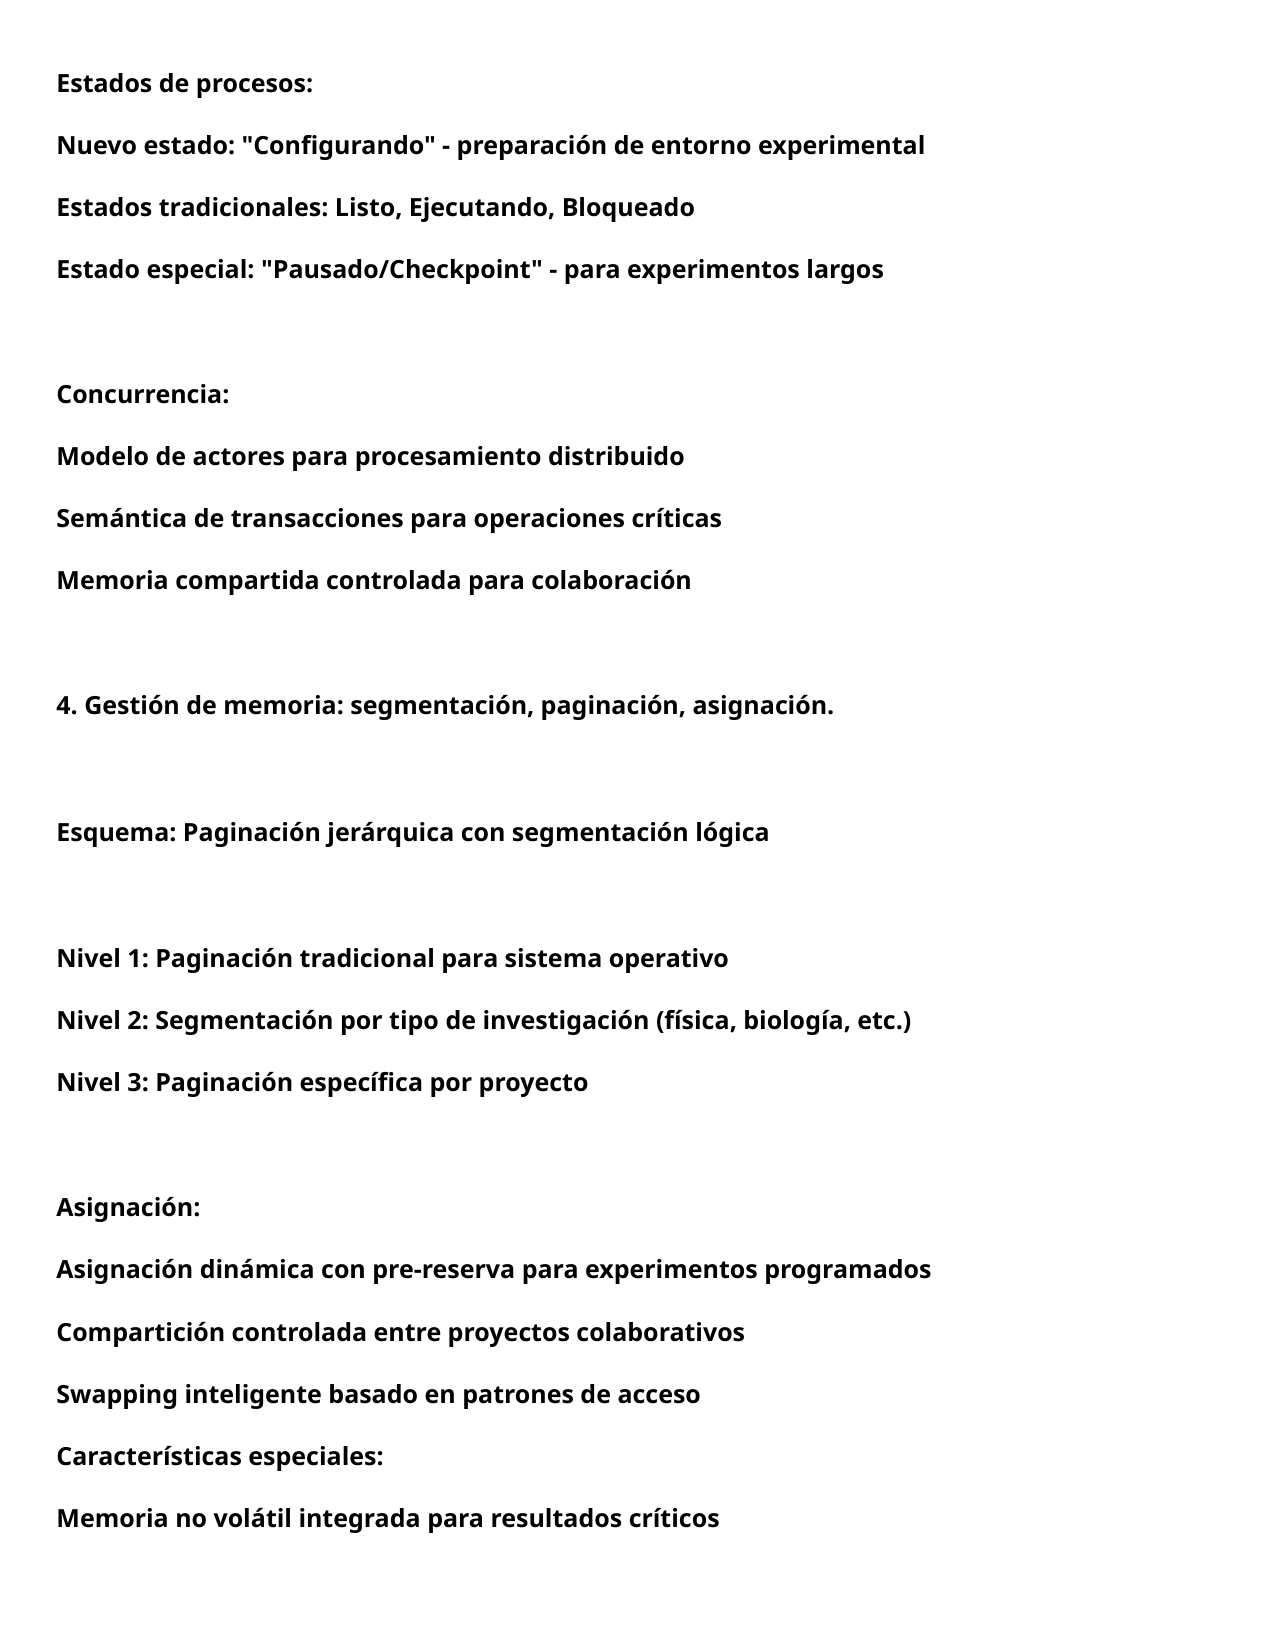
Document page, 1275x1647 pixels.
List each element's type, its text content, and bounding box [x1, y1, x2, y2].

text Estados de procesos: [56, 65, 1208, 99]
text 4. Gestión de memoria: segmentación, paginación, asignación. [56, 688, 1208, 722]
text Características especiales: [56, 1438, 1208, 1472]
text Concurrencia: [56, 376, 1208, 411]
text Nivel 1: Paginación tradicional para sistema operativo [56, 941, 1208, 975]
text Esquema: Paginación jerárquica con segmentación lógica [56, 814, 1208, 848]
text Memoria compartida controlada para colaboración [56, 563, 1208, 597]
text Estados tradicionales: Listo, Ejecutando, Bloqueado [56, 189, 1208, 223]
text Modelo de actores para procesamiento distribuido [56, 438, 1208, 473]
text Swapping inteligente basado en patrones de acceso [56, 1376, 1208, 1410]
text Nivel 2: Segmentación por tipo de investigación (física, biología, etc.) [56, 1003, 1208, 1037]
text Estado especial: "Pausado/Checkpoint" - para experimentos largos [56, 251, 1208, 286]
text Asignación: [56, 1190, 1208, 1224]
text Semántica de transacciones para operaciones críticas [56, 501, 1208, 535]
text Compartición controlada entre proyectos colaborativos [56, 1314, 1208, 1348]
text Asignación dinámica con pre-reserva para experimentos programados [56, 1252, 1208, 1286]
text Nivel 3: Paginación específica por proyecto [56, 1065, 1208, 1099]
text Nuevo estado: "Configurando" - preparación de entorno experimental [56, 127, 1208, 161]
text Memoria no volátil integrada para resultados críticos [56, 1500, 1208, 1534]
